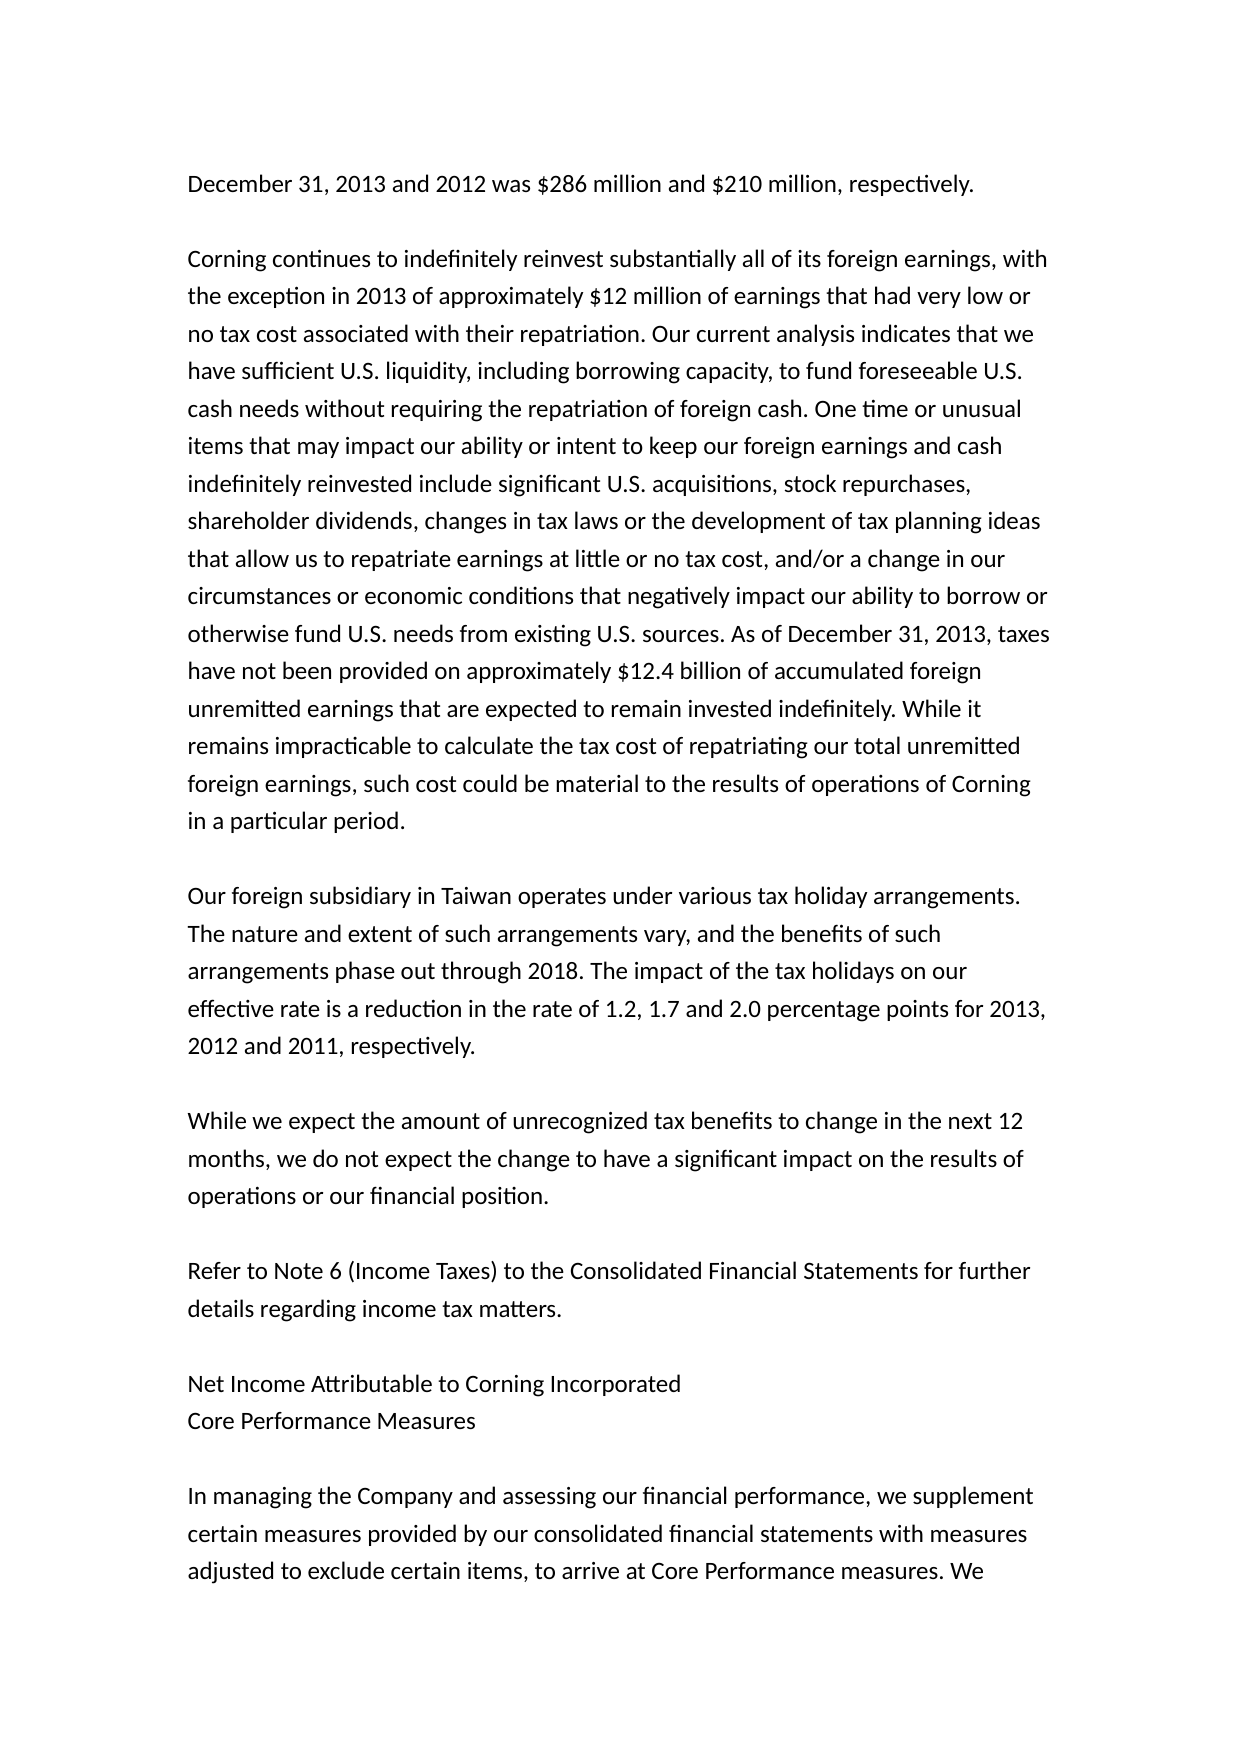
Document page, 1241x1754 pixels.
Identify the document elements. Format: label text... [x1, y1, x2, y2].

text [187, 1477, 1053, 1589]
text Our foreign subsidiary in Taiwan operates under various tax holiday arrangements. The nature and extent of such arrangements vary, and the benefits of such arrangements phase out through 2018. The impact of the tax holidays on our effective rate is a reduction in the rate of 1.2, 1.7 and 2.0 percentage points for 2013, 2012 and 2011, respectively. [187, 877, 1053, 1064]
text Refer to Note 6 (Income Taxes) to the Consolidated Financial Statements for further details regarding income tax matters. [187, 1252, 1053, 1327]
text Core Performance Measures [187, 1402, 1053, 1439]
text Corning continues to indefinitely reinvest substantially all of its foreign earnings, with the exception in 2013 of approximately $12 million of earnings that had very low or no tax cost associated with their repatriation. Our current analysis indicates that we have sufficient U.S. liquidity, including borrowing capacity, to fund foreseeable U.S. cash needs without requiring the repatriation of foreign cash. One time or unusual items that may impact our ability or intent to keep our foreign earnings and cash indefinitely reinvested include significant U.S. acquisitions, stock repurchases, shareholder dividends, changes in tax laws or the development of tax planning ideas that allow us to repatriate earnings at little or no tax cost, and/or a change in our circumstances or economic conditions that negatively impact our ability to borrow or otherwise fund U.S. needs from existing U.S. sources. As of December 31, 2013, taxes have not been provided on approximately $12.4 billion of accumulated foreign unremitted earnings that are expected to remain invested indefinitely. While it remains impracticable to calculate the tax cost of repatriating our total unremitted foreign earnings, such cost could be material to the results of operations of Corning in a particular period. [187, 239, 1053, 839]
text Net Income Attributable to Corning Incorporated [187, 1364, 1053, 1402]
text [187, 164, 1053, 202]
text While we expect the amount of unrecognized tax benefits to change in the next 12 months, we do not expect the change to have a significant impact on the results of operations or our financial position. [187, 1102, 1053, 1214]
